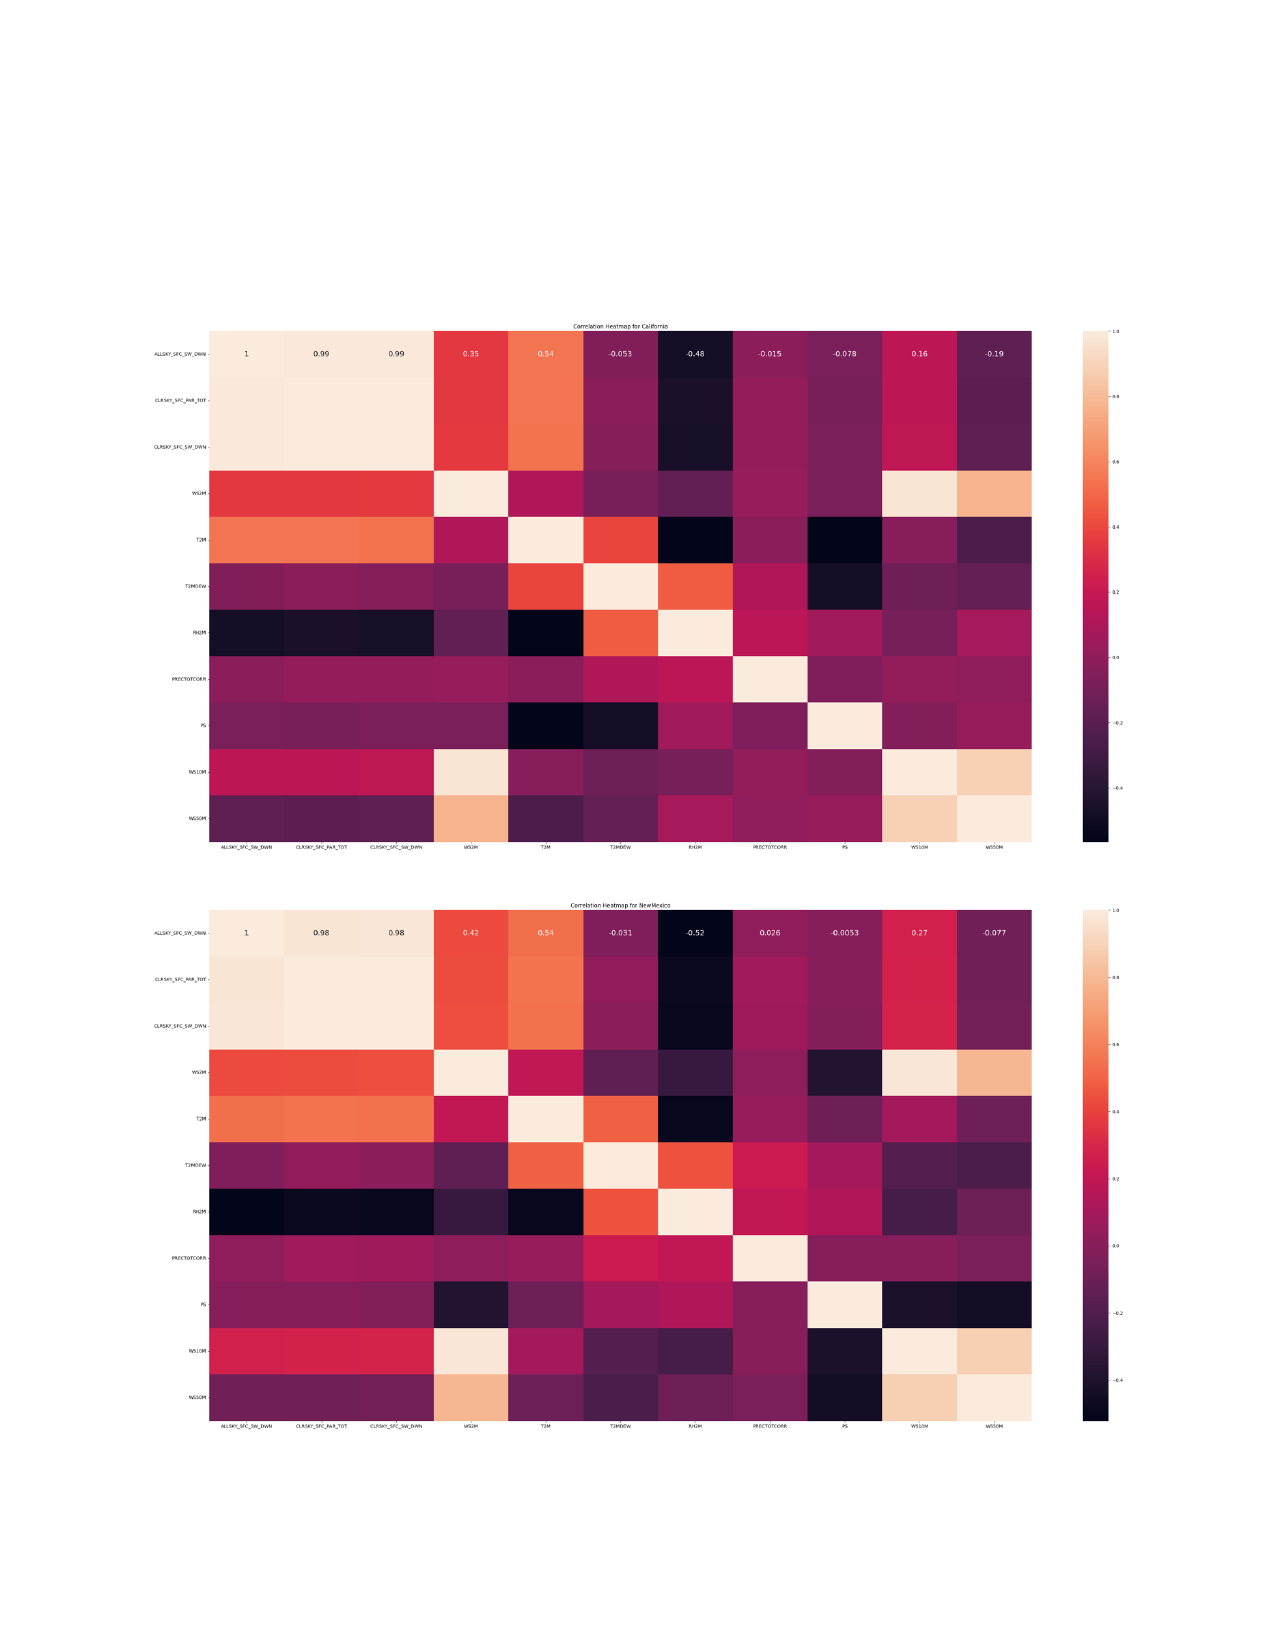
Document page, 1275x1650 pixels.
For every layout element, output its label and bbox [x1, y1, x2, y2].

picture [150, 899, 1125, 1432]
picture [150, 320, 1125, 853]
